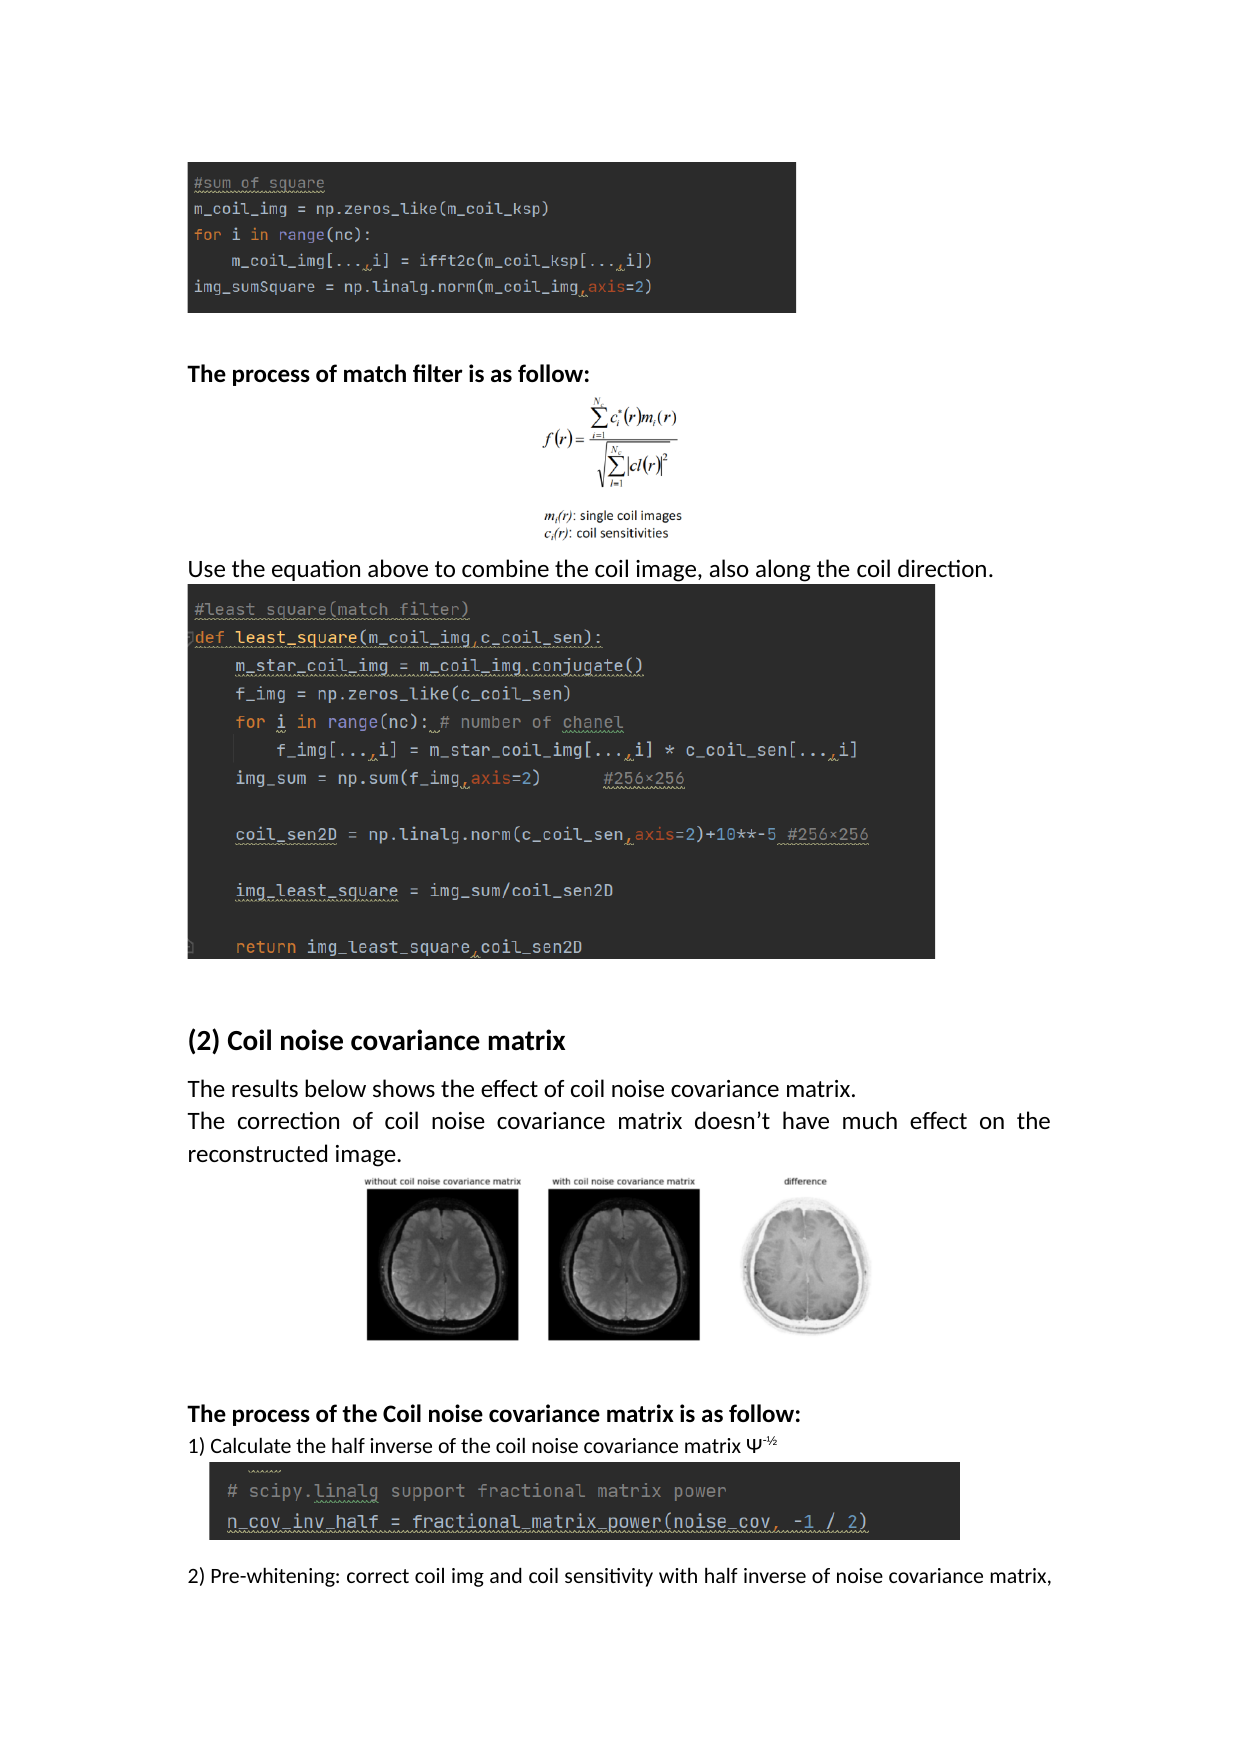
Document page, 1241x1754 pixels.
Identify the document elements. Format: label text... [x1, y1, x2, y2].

picture [527, 389, 713, 549]
picture [187, 162, 797, 313]
picture [187, 584, 936, 959]
list Calculate the half inverse of the coil noise covariance matrix Ψ-½ [187, 1429, 1053, 1462]
text The process of match filter is as follow: [187, 357, 1053, 389]
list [187, 1559, 1053, 1592]
text The results below shows the effect of coil noise covariance matrix. [187, 1072, 1053, 1104]
picture [357, 1169, 884, 1353]
list Coil noise covariance matrix [187, 1007, 1053, 1072]
text The correction of coil noise covariance matrix doesn’t have much effect on the reconstructed image. [187, 1104, 1053, 1169]
text The process of the Coil noise covariance matrix is as follow: [187, 1397, 1053, 1429]
text Use the equation above to combine the coil image, also along the coil direction. [187, 552, 1053, 584]
picture [209, 1462, 960, 1540]
